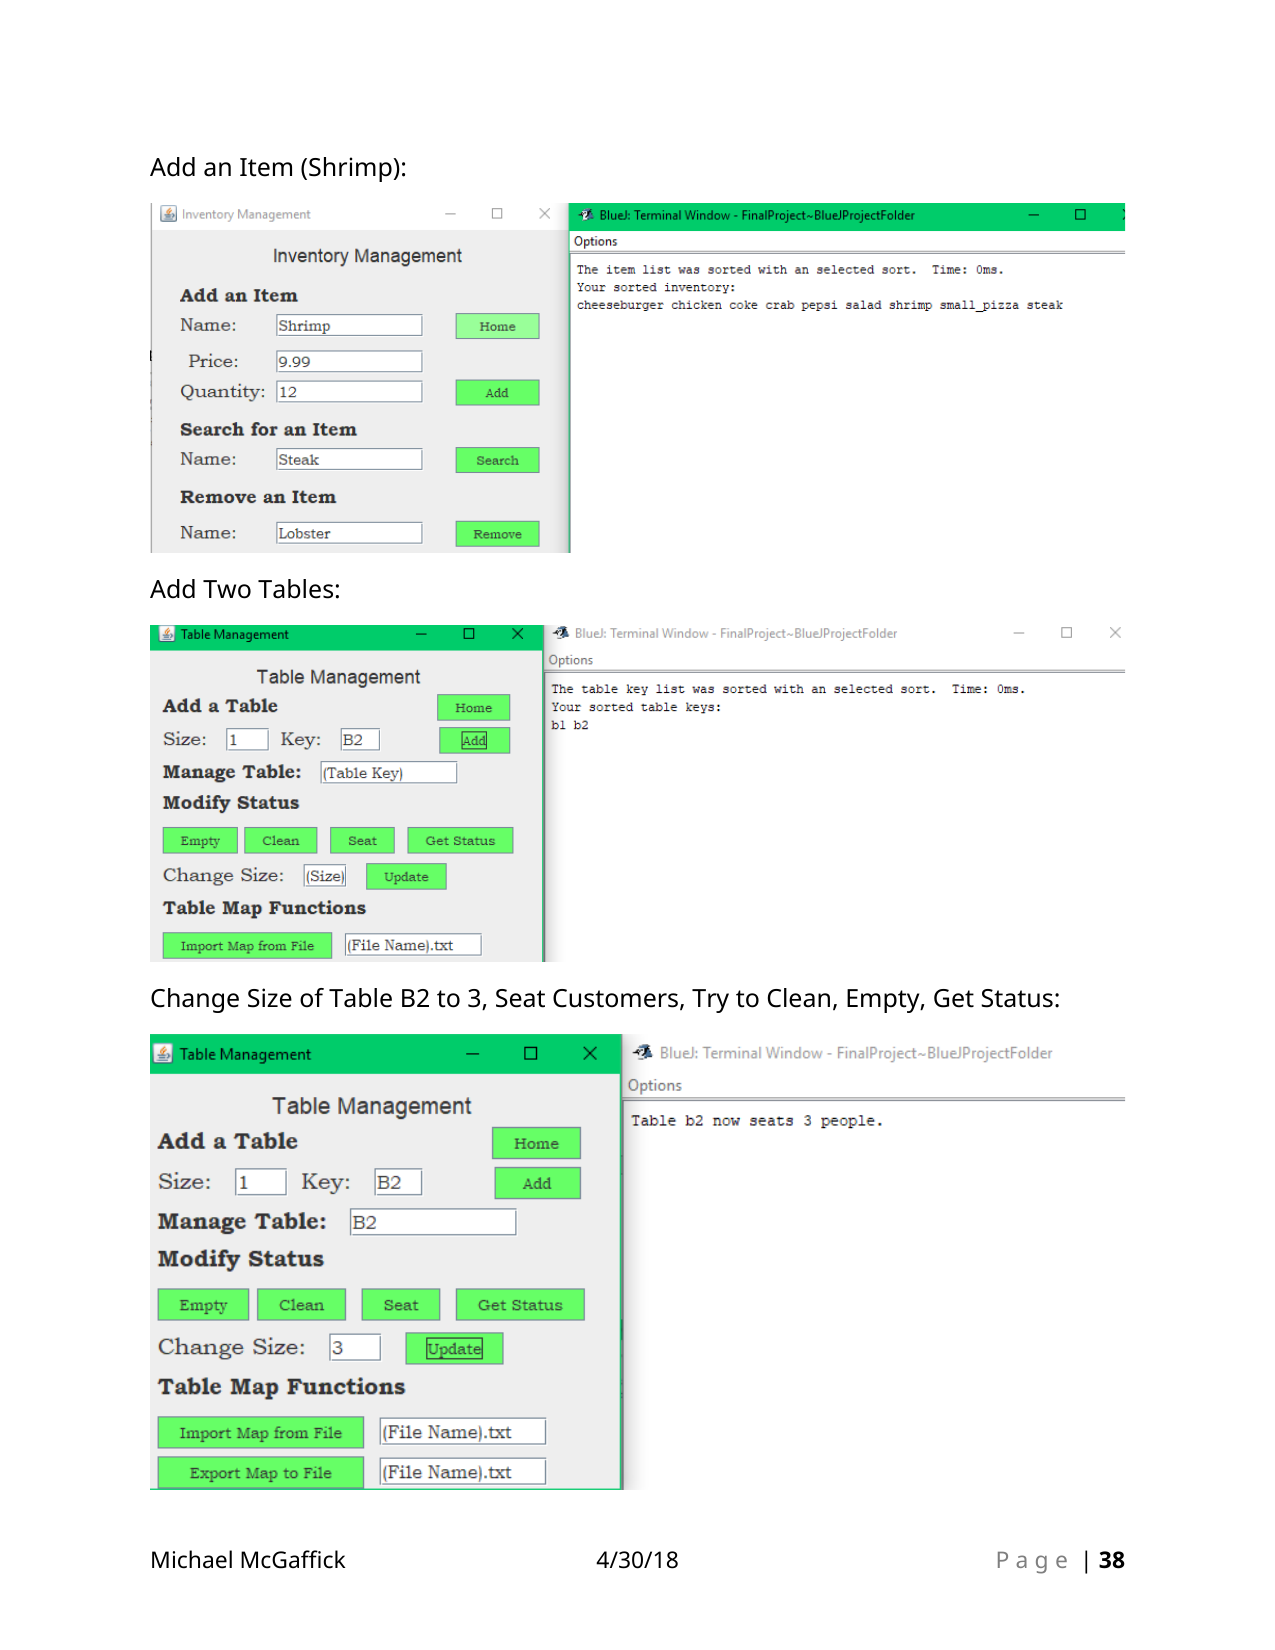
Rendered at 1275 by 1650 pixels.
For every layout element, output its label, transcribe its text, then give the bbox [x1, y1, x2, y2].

text Change Size of Table B2 to 3, Seat Customers, Try to Clean, Empty, Get Status: [150, 981, 1125, 1015]
picture [150, 625, 1125, 962]
picture [150, 203, 1125, 553]
text Add an Item (Shrimp): [150, 150, 1125, 184]
picture [150, 1034, 1125, 1490]
text Add Two Tables: [150, 571, 1125, 606]
